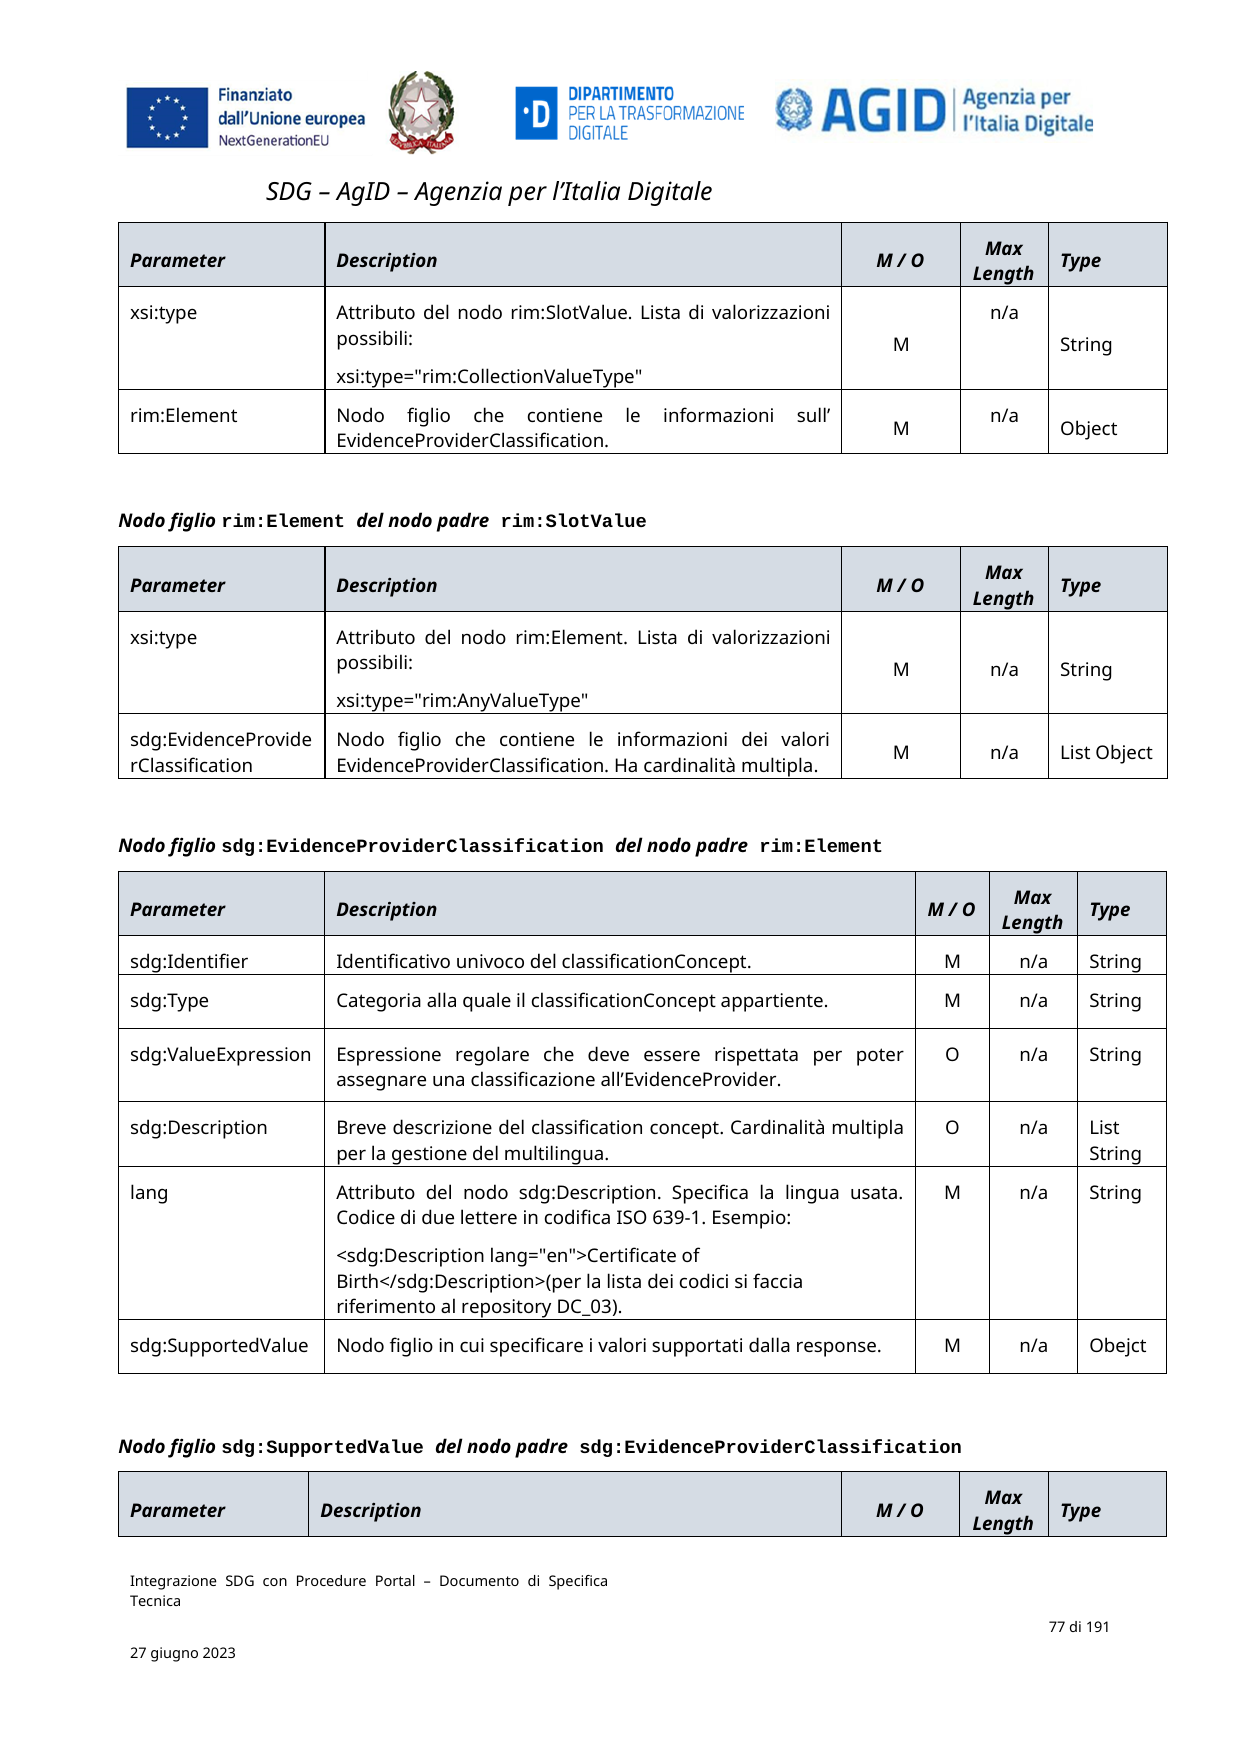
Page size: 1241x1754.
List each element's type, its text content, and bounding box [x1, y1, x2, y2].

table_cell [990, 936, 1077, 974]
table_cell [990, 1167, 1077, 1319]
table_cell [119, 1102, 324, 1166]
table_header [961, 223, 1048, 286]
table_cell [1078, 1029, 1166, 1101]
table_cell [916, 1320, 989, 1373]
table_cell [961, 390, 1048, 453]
text Nodo figlio sdg:SupportedValue del nodo padre sdg:EvidenceProviderClassification [118, 1433, 1122, 1459]
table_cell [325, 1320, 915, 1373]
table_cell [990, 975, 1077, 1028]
picture [118, 71, 1094, 157]
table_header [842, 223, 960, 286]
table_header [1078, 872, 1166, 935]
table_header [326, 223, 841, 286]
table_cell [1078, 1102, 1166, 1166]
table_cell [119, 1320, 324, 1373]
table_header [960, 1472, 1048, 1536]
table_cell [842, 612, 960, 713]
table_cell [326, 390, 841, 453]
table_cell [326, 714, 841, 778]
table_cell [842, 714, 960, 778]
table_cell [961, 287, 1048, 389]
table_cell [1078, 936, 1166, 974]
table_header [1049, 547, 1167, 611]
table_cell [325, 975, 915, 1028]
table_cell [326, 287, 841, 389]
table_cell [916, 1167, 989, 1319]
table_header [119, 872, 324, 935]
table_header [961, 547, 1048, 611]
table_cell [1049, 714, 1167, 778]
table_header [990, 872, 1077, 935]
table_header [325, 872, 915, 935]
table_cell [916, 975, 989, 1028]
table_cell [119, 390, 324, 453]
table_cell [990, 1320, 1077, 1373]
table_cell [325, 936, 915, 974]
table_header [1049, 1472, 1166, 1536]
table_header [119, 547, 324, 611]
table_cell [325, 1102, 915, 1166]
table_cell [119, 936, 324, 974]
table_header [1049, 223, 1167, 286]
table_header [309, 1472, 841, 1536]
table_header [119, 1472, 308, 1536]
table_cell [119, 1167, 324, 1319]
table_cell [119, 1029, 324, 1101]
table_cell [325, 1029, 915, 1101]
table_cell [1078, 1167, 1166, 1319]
text Nodo figlio sdg:EvidenceProviderClassification del nodo padre rim:Element [118, 832, 1122, 858]
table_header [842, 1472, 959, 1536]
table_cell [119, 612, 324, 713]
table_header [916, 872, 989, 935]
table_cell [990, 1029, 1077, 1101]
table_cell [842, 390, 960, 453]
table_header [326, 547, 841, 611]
text Nodo figlio rim:Element del nodo padre rim:SlotValue [118, 508, 1122, 533]
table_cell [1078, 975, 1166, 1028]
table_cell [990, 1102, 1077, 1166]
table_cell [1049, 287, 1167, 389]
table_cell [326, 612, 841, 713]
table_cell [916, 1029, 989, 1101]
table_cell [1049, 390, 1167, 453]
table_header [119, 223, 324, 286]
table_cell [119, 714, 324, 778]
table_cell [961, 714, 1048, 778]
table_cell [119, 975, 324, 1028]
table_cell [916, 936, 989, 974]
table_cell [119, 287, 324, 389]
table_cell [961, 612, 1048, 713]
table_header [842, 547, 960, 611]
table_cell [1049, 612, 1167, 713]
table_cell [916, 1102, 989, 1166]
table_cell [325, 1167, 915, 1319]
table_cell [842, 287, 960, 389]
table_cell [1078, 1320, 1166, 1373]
